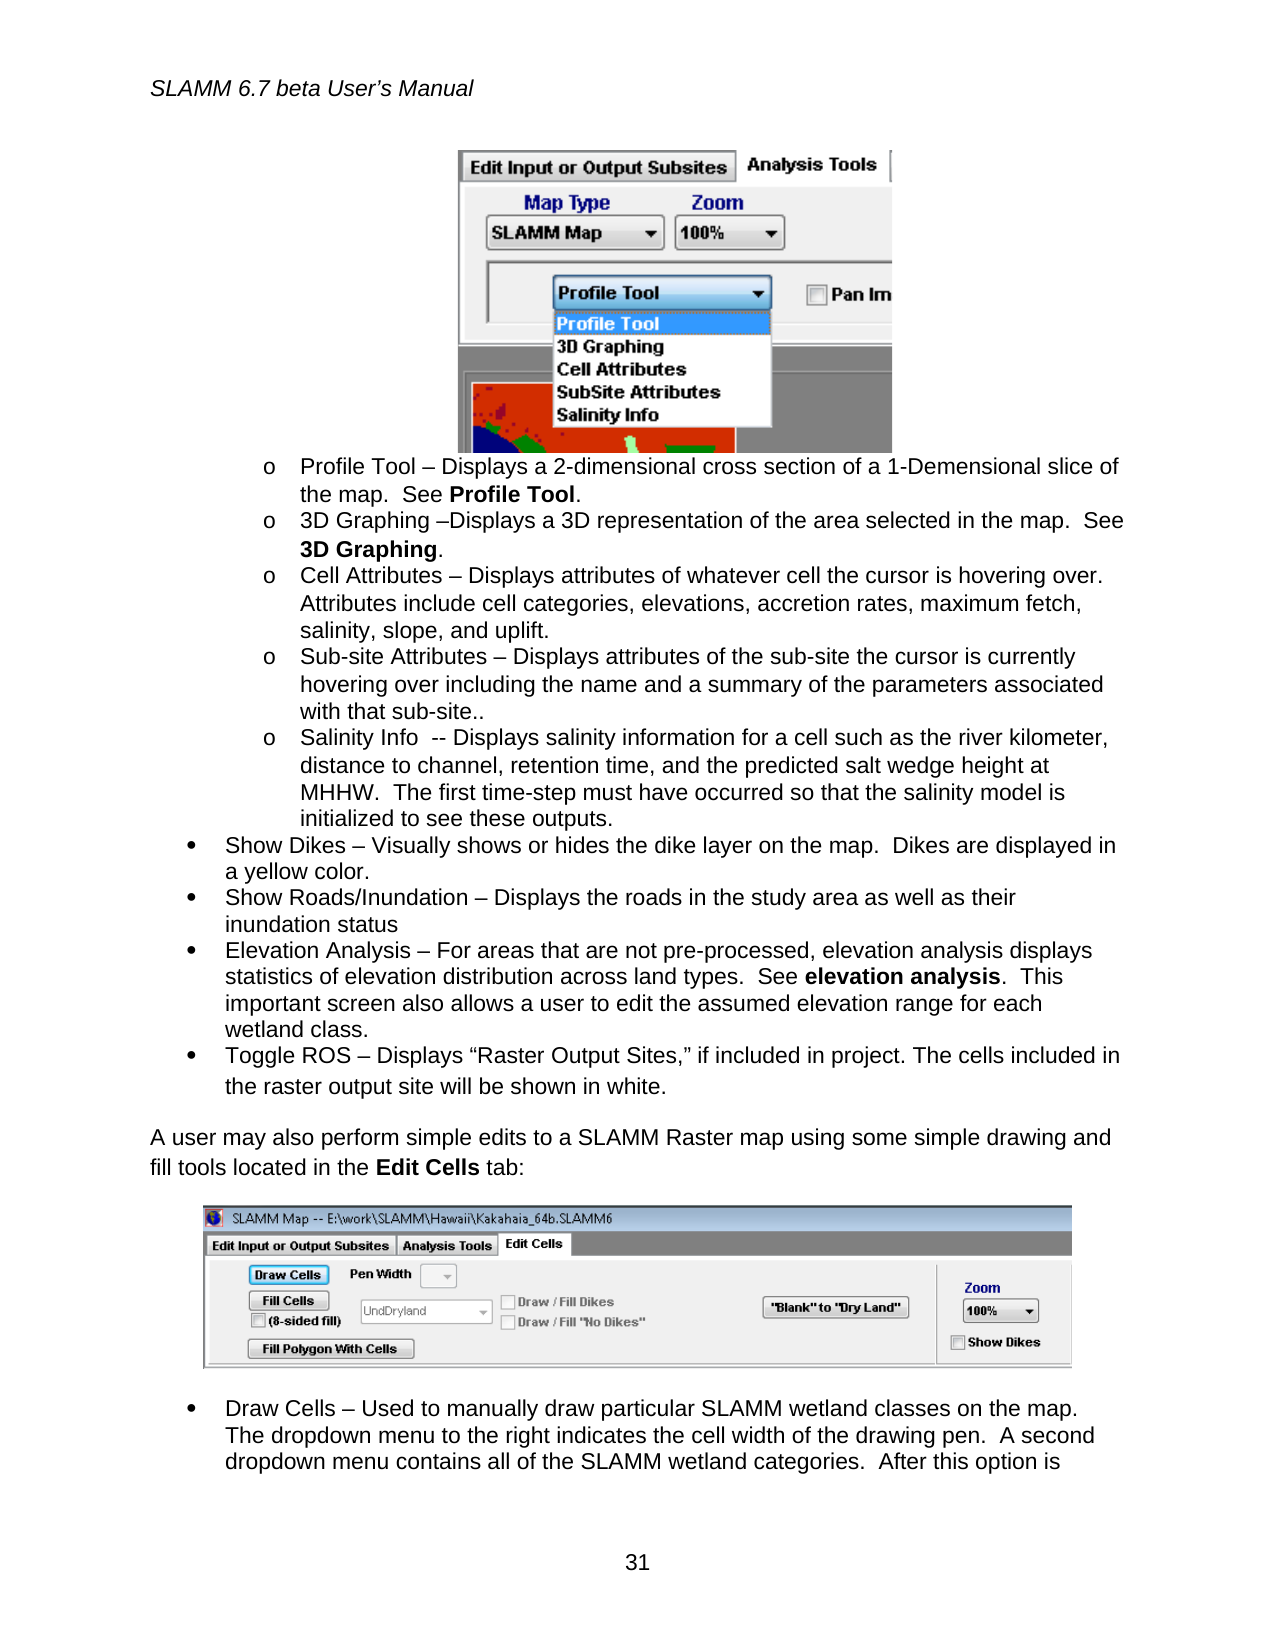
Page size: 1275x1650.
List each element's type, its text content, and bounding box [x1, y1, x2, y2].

list Sub-site Attributes – Displays attributes of the sub-site the cursor is currently hovering over including the name and a summary of the parameters associated with that sub-site.. [262, 643, 1125, 724]
list Show Dikes – Visually shows or hides the dike layer on the map. Dikes are displayed in a yellow color. [187, 832, 1125, 884]
list Salinity Info -- Displays salinity information for a cell such as the river kilometer, distance to channel, retention time, and the predicted salt wedge height at MHHW. The first time-step must have occurred so that the salinity model is initialized to see these outputs. [262, 724, 1125, 832]
list Show Roads/Inundation – Displays the roads in the study area as well as their inundation status [187, 884, 1125, 937]
text A user may also perform simple edits to a SLAMM Raster map using some simple drawing and fill tools located in the Edit Cells tab: [150, 1124, 1125, 1180]
list Toggle ROS – Displays “Raster Output Sites,” if included in project. The cells included in the raster output site will be shown in white. [187, 1042, 1125, 1099]
list Elevation Analysis – For areas that are not pre-processed, elevation analysis displays statistics of elevation distribution across land types. See elevation analysis. This important screen also allows a user to edit the assumed elevation range for each wetland class. [187, 937, 1125, 1042]
list Profile Tool – Displays a 2-dimensional cross section of a 1-Demensional slice of the map. See Profile Tool. [262, 453, 1125, 507]
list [187, 1395, 1125, 1474]
picture [203, 1205, 1072, 1369]
list 3D Graphing –Displays a 3D representation of the area selected in the map. See 3D Graphing. [262, 507, 1125, 562]
list Cell Attributes – Displays attributes of whatever cell the cursor is hovering over. Attributes include cell categories, elevations, accretion rates, maximum fetch, salinity, slope, and uplift. [262, 562, 1125, 643]
picture [457, 150, 893, 453]
